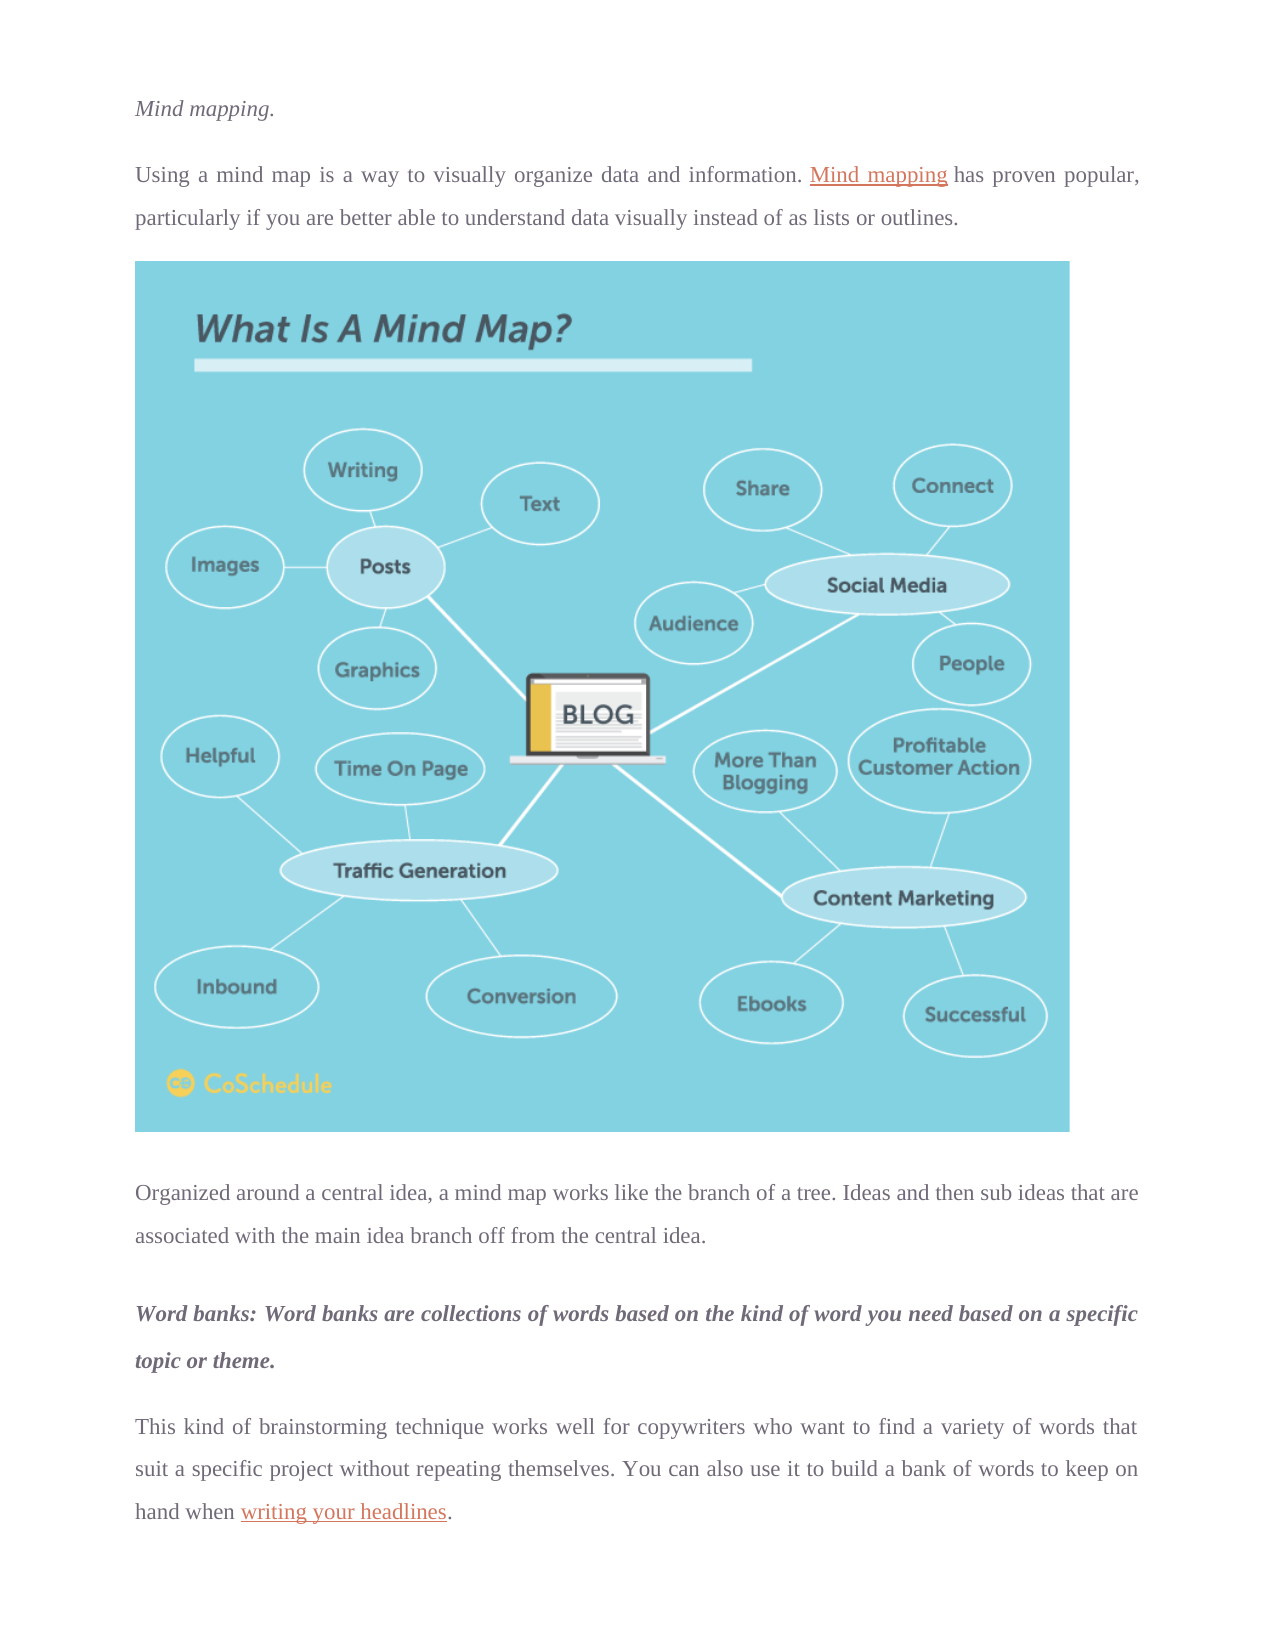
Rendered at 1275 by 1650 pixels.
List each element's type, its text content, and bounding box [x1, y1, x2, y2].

subtitle Mind mapping. [135, 75, 1140, 122]
text This kind of brainstorming technique works well for copywriters who want to find a variety of words that suit a specific project without repeating themselves. You can also use it to build a bank of words to keep on hand when writing your headlines. [135, 1397, 1140, 1524]
subtitle Word banks: Word banks are collections of words based on the kind of word you need based on a specific topic or theme. [135, 1279, 1140, 1373]
picture [135, 261, 1070, 1132]
text Organized around a central idea, a mind map works like the branch of a tree. Ideas and then sub ideas that are associated with the main idea branch off from the central idea. [135, 1163, 1140, 1248]
text Using a mind map is a way to visually organize data and information. Mind mapping has proven popular, particularly if you are better able to understand data visually instead of as lists or outlines. [135, 145, 1140, 230]
